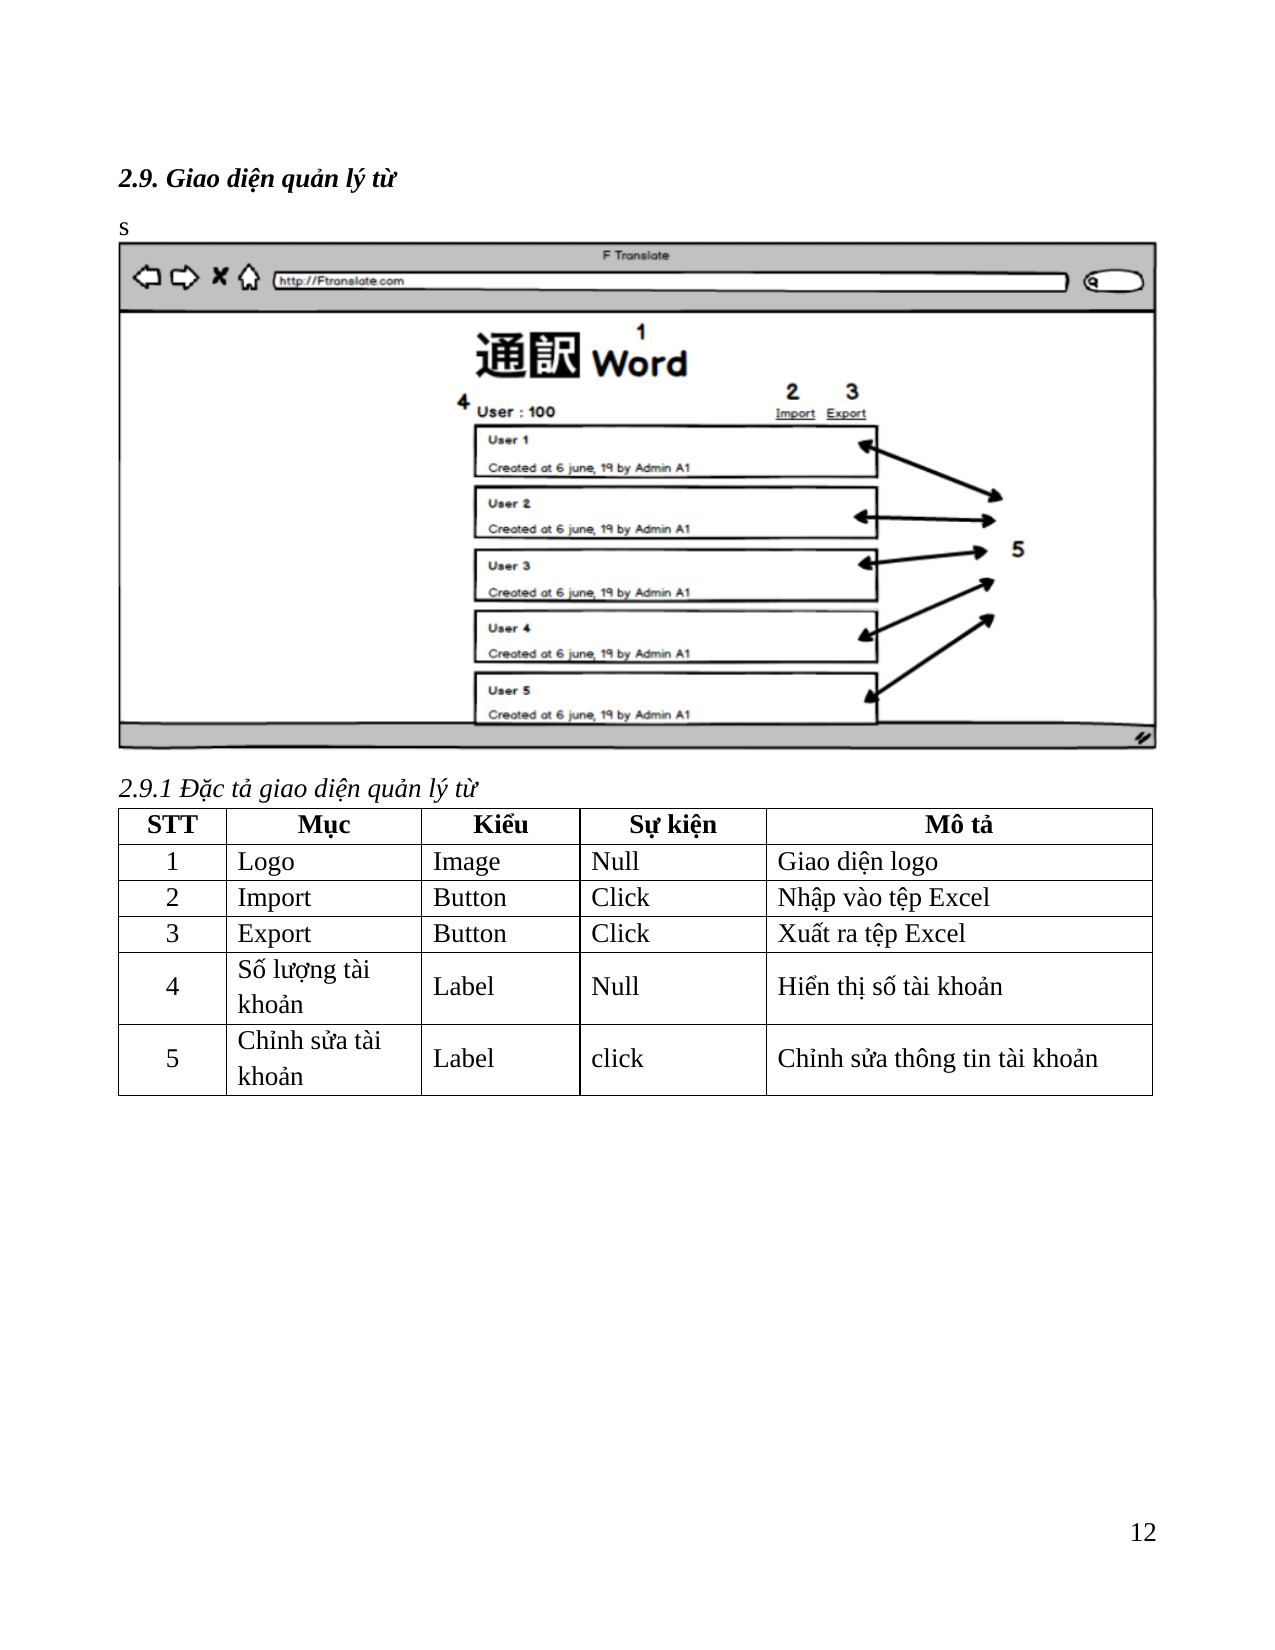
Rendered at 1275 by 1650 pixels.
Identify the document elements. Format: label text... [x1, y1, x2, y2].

table_cell Label [422, 1025, 579, 1095]
table_cell 5 [119, 1025, 226, 1095]
table_header Mục [227, 809, 421, 843]
table_header STT [119, 809, 226, 843]
subtitle 2.9. Giao diện quản lý từ [118, 162, 1156, 193]
table_cell Image [422, 845, 579, 879]
table_cell click [581, 1025, 766, 1095]
table_cell Xuất ra tệp Excel [767, 917, 1152, 952]
table_cell Hiển thị số tài khoản [767, 953, 1152, 1023]
table_cell Chỉnh sửa thông tin tài khoản [767, 1025, 1152, 1095]
table_cell Label [422, 953, 579, 1023]
table_cell Export [227, 917, 421, 952]
table_cell Import [227, 881, 421, 916]
table_cell Click [581, 917, 766, 952]
table_cell 1 [119, 845, 226, 879]
table_cell Button [422, 917, 579, 952]
table_cell 4 [119, 953, 226, 1023]
text s [118, 210, 1156, 241]
table_header Mô tả [767, 809, 1152, 843]
table_header Kiểu [422, 809, 579, 843]
table_cell Null [581, 845, 766, 879]
table_cell Giao diện logo [767, 845, 1152, 879]
table_cell Button [422, 881, 579, 916]
table_header Sự kiện [581, 809, 766, 843]
table_cell Logo [227, 845, 421, 879]
table_cell 3 [119, 917, 226, 952]
table_cell Số lượng tài khoản [227, 953, 421, 1023]
table_cell Click [581, 881, 766, 916]
subtitle 2.9.1 Đặc tả giao diện quản lý từ [118, 772, 1156, 803]
table_cell Chỉnh sửa tài khoản [227, 1025, 421, 1095]
picture [118, 241, 1158, 751]
table_cell 2 [119, 881, 226, 916]
table_cell Nhập vào tệp Excel [767, 881, 1152, 916]
table_cell Null [581, 953, 766, 1023]
